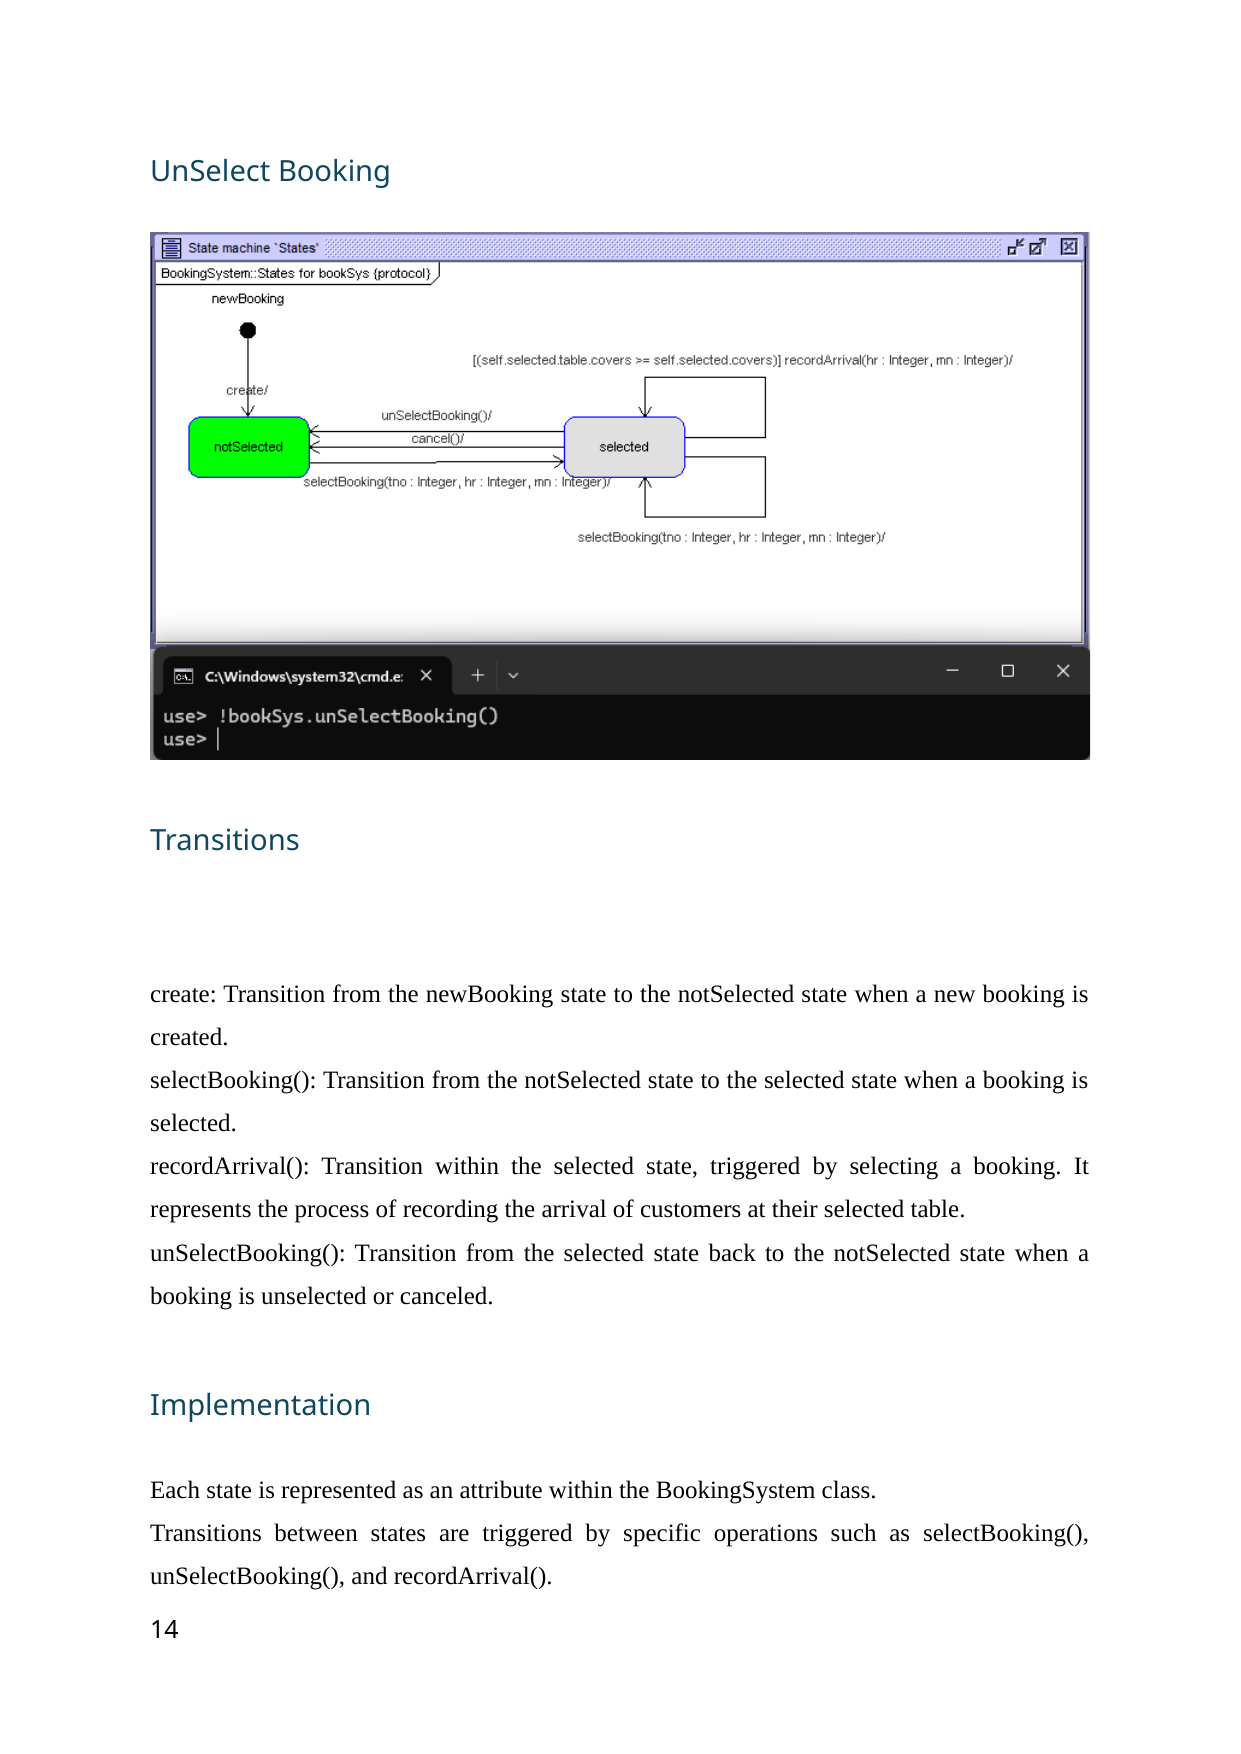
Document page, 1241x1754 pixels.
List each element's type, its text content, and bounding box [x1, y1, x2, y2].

subtitle UnSelect Booking [150, 150, 1090, 190]
text Each state is represented as an attribute within the BookingSystem class. [150, 1475, 1090, 1504]
text selectBooking(): Transition from the notSelected state to the selected state when a booking is selected. [150, 1065, 1090, 1137]
text Transitions between states are triggered by specific operations such as selectBooking(), unSelectBooking(), and recordArrival(). [150, 1518, 1090, 1590]
subtitle Transitions [150, 820, 1090, 859]
subtitle Implementation [150, 1384, 1090, 1423]
text unSelectBooking(): Transition from the selected state back to the notSelected state when a booking is unselected or canceled. [150, 1238, 1090, 1309]
text recordArrival(): Transition within the selected state, triggered by selecting a booking. It represents the process of recording the arrival of customers at their selected table. [150, 1151, 1090, 1223]
picture [150, 232, 1091, 760]
text create: Transition from the newBooking state to the notSelected state when a new booking is created. [150, 979, 1090, 1051]
